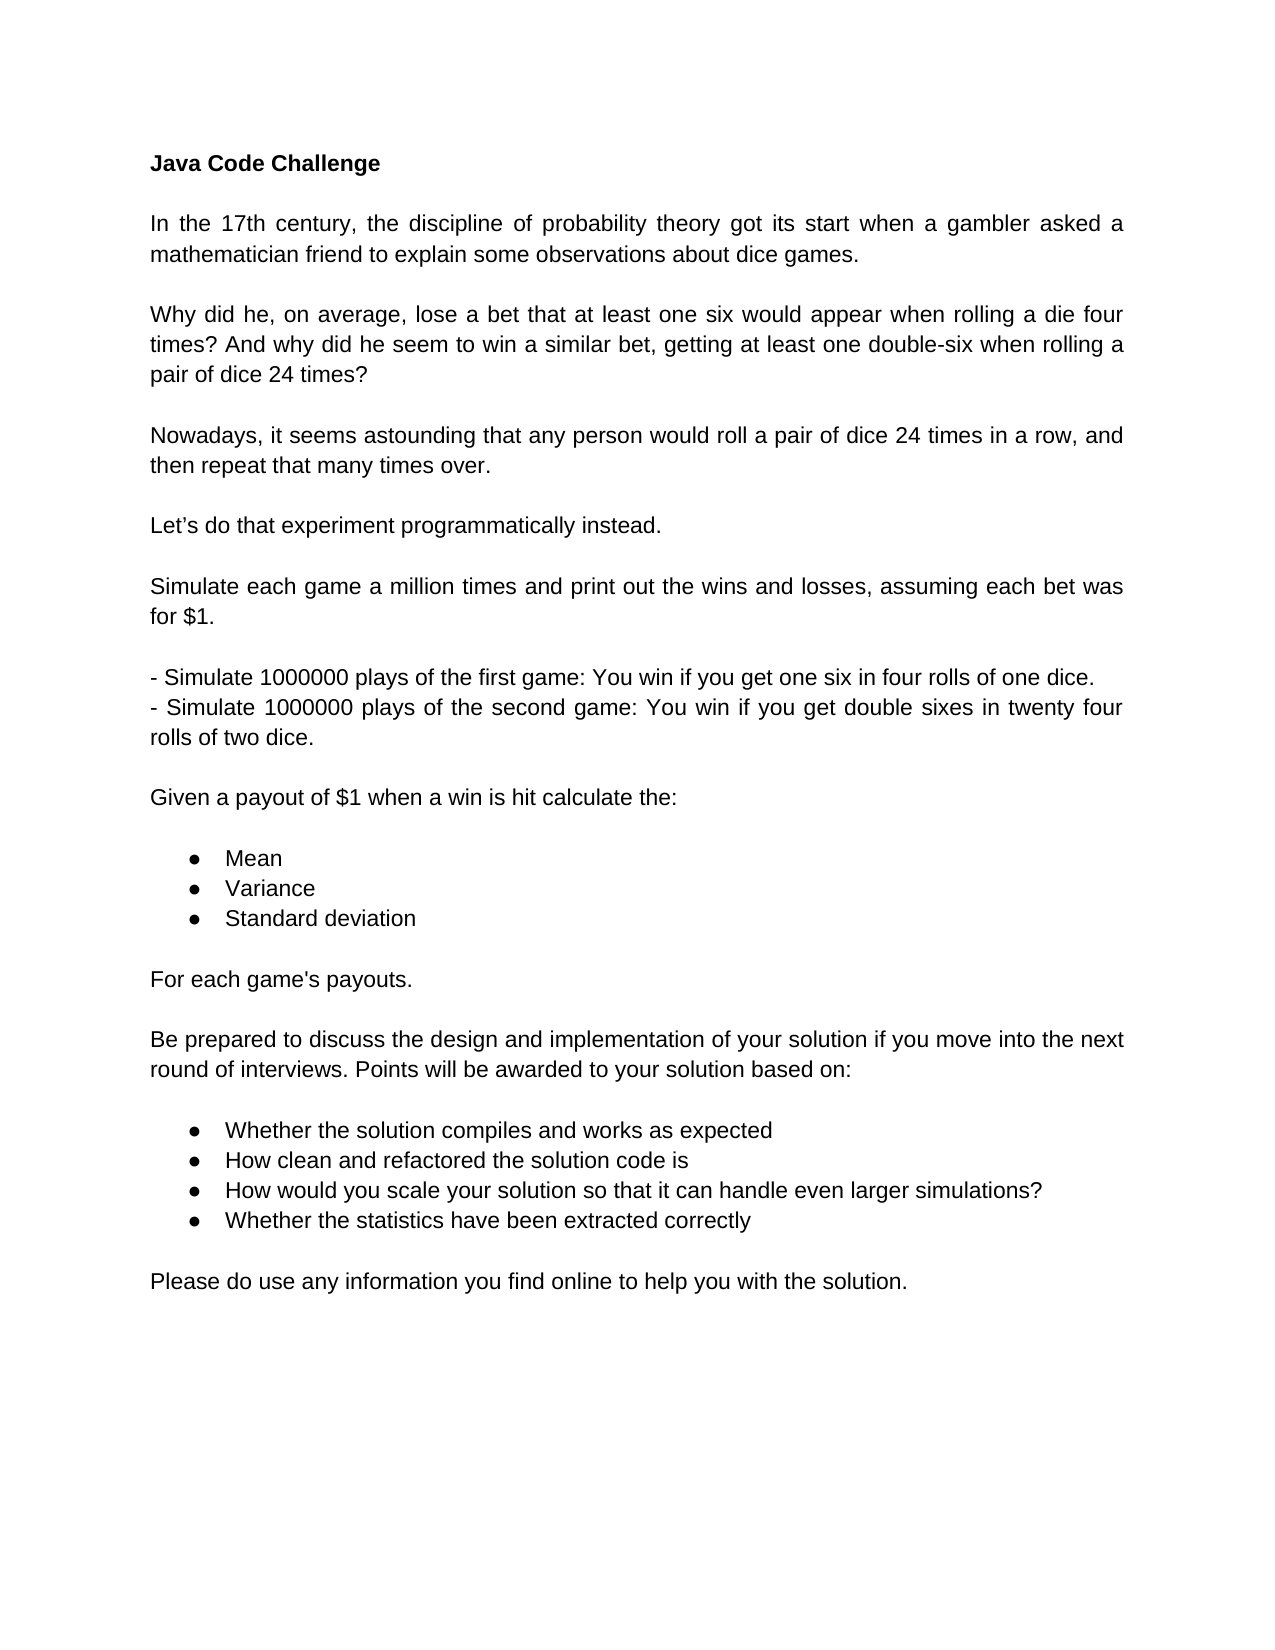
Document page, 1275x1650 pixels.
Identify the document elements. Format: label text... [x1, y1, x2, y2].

text Simulate each game a million times and print out the wins and losses, assuming each bet was for $1. [150, 573, 1125, 629]
text Be prepared to discuss the design and implementation of your solution if you move into the next round of interviews. Points will be awarded to your solution based on: [150, 1026, 1125, 1083]
text - Simulate 1000000 plays of the second game: You win if you get double sixes in twenty four rolls of two dice. [150, 694, 1125, 750]
list Standard deviation [187, 905, 1125, 932]
text In the 17th century, the discipline of probability theory got its start when a gambler asked a mathematician friend to explain some observations about dice games. [150, 210, 1125, 267]
text Given a payout of $1 when a win is hit calculate the: [150, 784, 1125, 811]
text Java Code Challenge [150, 150, 1125, 176]
list Mean [187, 845, 1125, 871]
text Why did he, on average, lose a bet that at least one six would appear when rolling a die four times? And why did he seem to win a similar bet, getting at least one double-six when rolling a pair of dice 24 times? [150, 301, 1125, 388]
list Whether the solution compiles and works as expected [187, 1117, 1125, 1143]
text Nowadays, it seems astounding that any person would roll a pair of dice 24 times in a row, and then repeat that many times over. [150, 422, 1125, 478]
text Please do use any information you find online to help you with the solution. [150, 1268, 1125, 1294]
list How clean and refactored the solution code is [187, 1147, 1125, 1173]
list Whether the statistics have been extracted correctly [187, 1207, 1125, 1234]
list Variance [187, 875, 1125, 901]
text For each game's payouts. [150, 966, 1125, 992]
list How would you scale your solution so that it can handle even larger simulations? [187, 1177, 1125, 1203]
text - Simulate 1000000 plays of the first game: You win if you get one six in four rolls of one dice. [150, 663, 1125, 690]
text Let’s do that experiment programmatically instead. [150, 512, 1125, 539]
